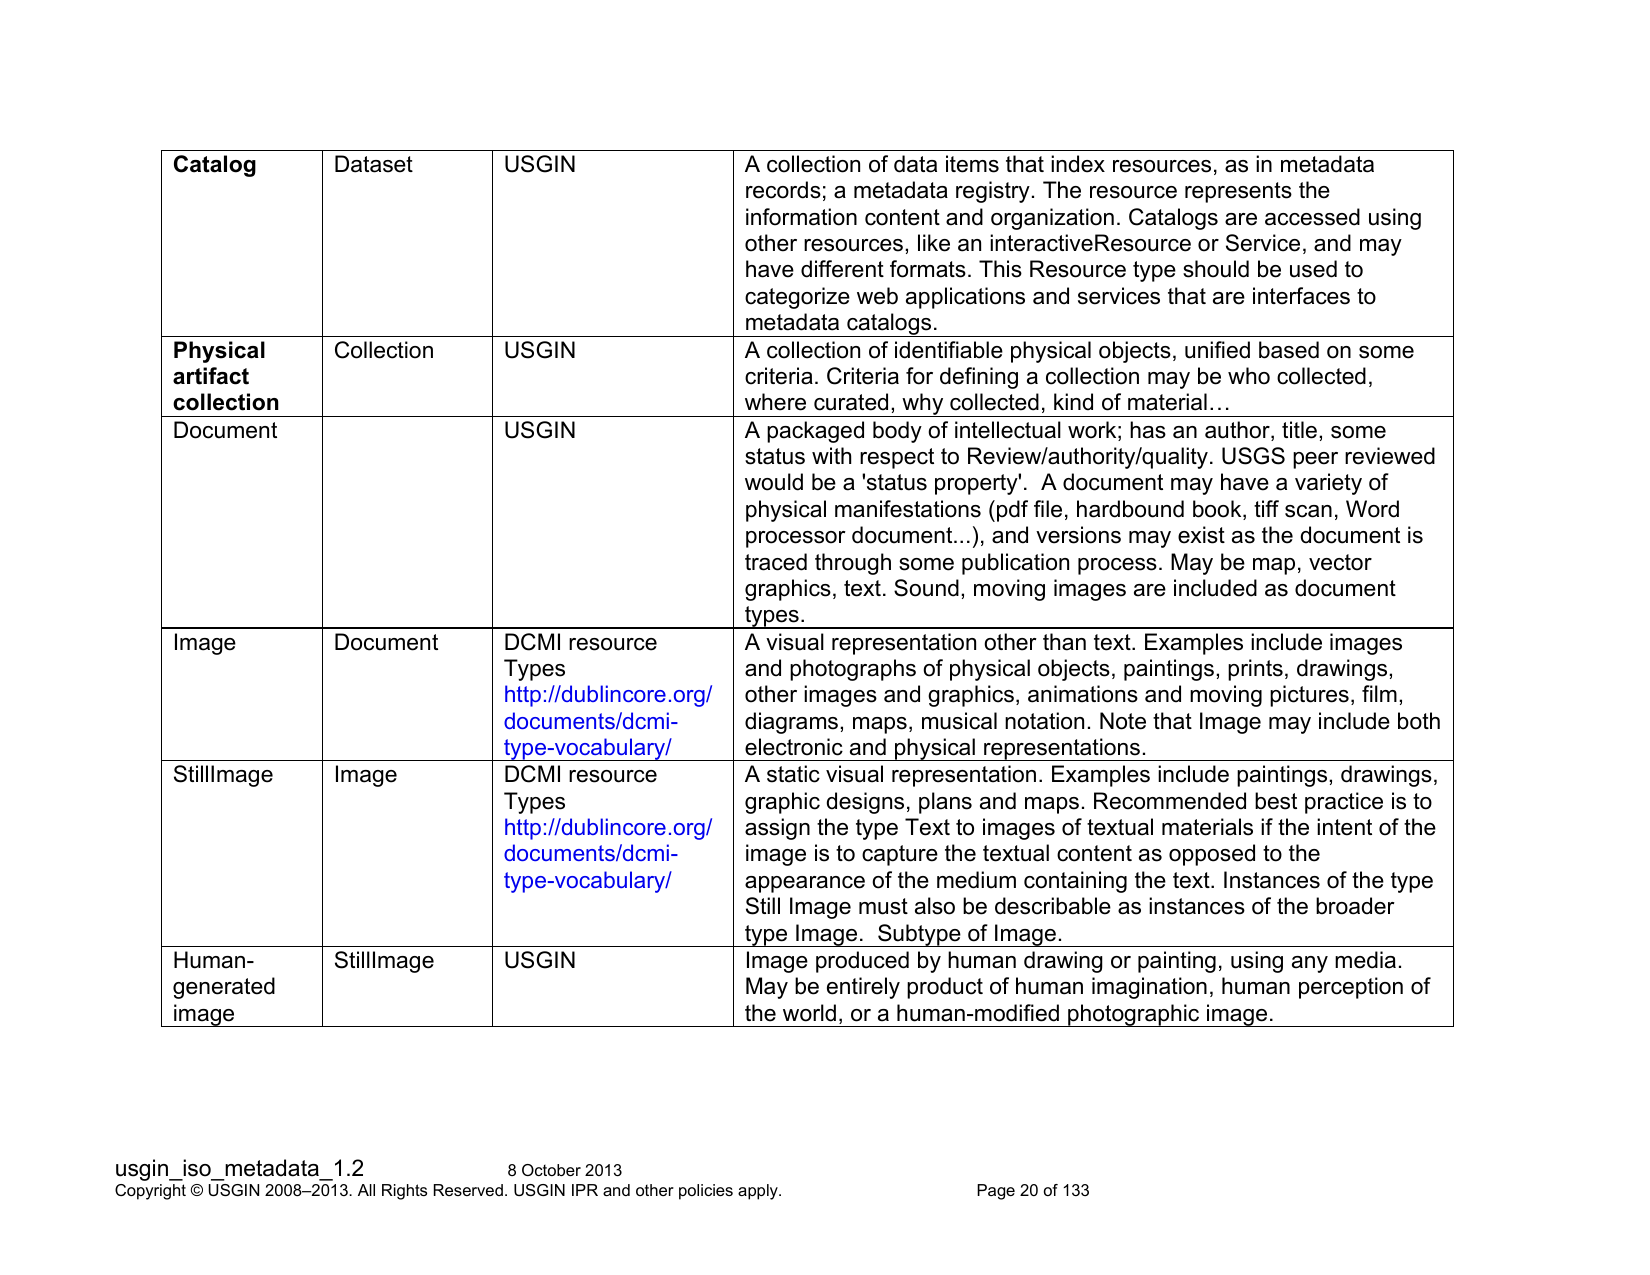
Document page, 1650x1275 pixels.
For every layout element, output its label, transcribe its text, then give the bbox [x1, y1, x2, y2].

table_cell A collection of identifiable physical objects, unified based on some criteria. Criteria for defining a collection may be who collected, where curated, why collected, kind of material… [734, 337, 1453, 416]
table_cell [323, 417, 492, 627]
table_cell Physical artifact collection [162, 337, 322, 416]
table_cell Dataset [323, 151, 492, 336]
table_cell USGIN [493, 947, 733, 1026]
table_cell USGIN [493, 417, 733, 627]
table_cell A visual representation other than text. Examples include images and photographs of physical objects, paintings, prints, drawings, other images and graphics, animations and moving pictures, film, diagrams, maps, musical notation. Note that Image may include both electronic and physical representations. [734, 629, 1453, 760]
table_cell DCMI resource Types http://dublincore.org/documents/dcmi-type-vocabulary/ [493, 761, 733, 946]
table_cell Document [323, 629, 492, 760]
table_cell Image [323, 761, 492, 946]
table_cell USGIN [493, 337, 733, 416]
table_cell A packaged body of intellectual work; has an author, title, some status with respect to Review/authority/quality. USGS peer reviewed would be a 'status property'. A document may have a variety of physical manifestations (pdf file, hardbound book, tiff scan, Word processor document...), and versions may exist as the document is traced through some publication process. May be map, vector graphics, text. Sound, moving images are included as document types. [734, 417, 1453, 627]
table_cell A static visual representation. Examples include paintings, drawings, graphic designs, plans and maps. Recommended best practice is to assign the type Text to images of textual materials if the intent of the image is to capture the textual content as opposed to the appearance of the medium containing the text. Instances of the type Still Image must also be describable as instances of the broader type Image. Subtype of Image. [734, 761, 1453, 946]
table_cell USGIN [493, 151, 733, 336]
table_cell Human-generated image [162, 947, 322, 1026]
table_cell StillImage [162, 761, 322, 946]
table_cell StillImage [323, 947, 492, 1026]
table_cell DCMI resource Types http://dublincore.org/documents/dcmi-type-vocabulary/ [493, 629, 733, 760]
table_cell Image [162, 629, 322, 760]
table_cell Image produced by human drawing or painting, using any media. May be entirely product of human imagination, human perception of the world, or a human-modified photographic image. [734, 947, 1453, 1026]
table_cell Collection [323, 337, 492, 416]
table_cell Catalog [162, 151, 322, 336]
table_cell Document [162, 417, 322, 627]
table_cell A collection of data items that index resources, as in metadata records; a metadata registry. The resource represents the information content and organization. Catalogs are accessed using other resources, like an interactiveResource or Service, and may have different formats. This Resource type should be used to categorize web applications and services that are interfaces to metadata catalogs. [734, 151, 1453, 336]
